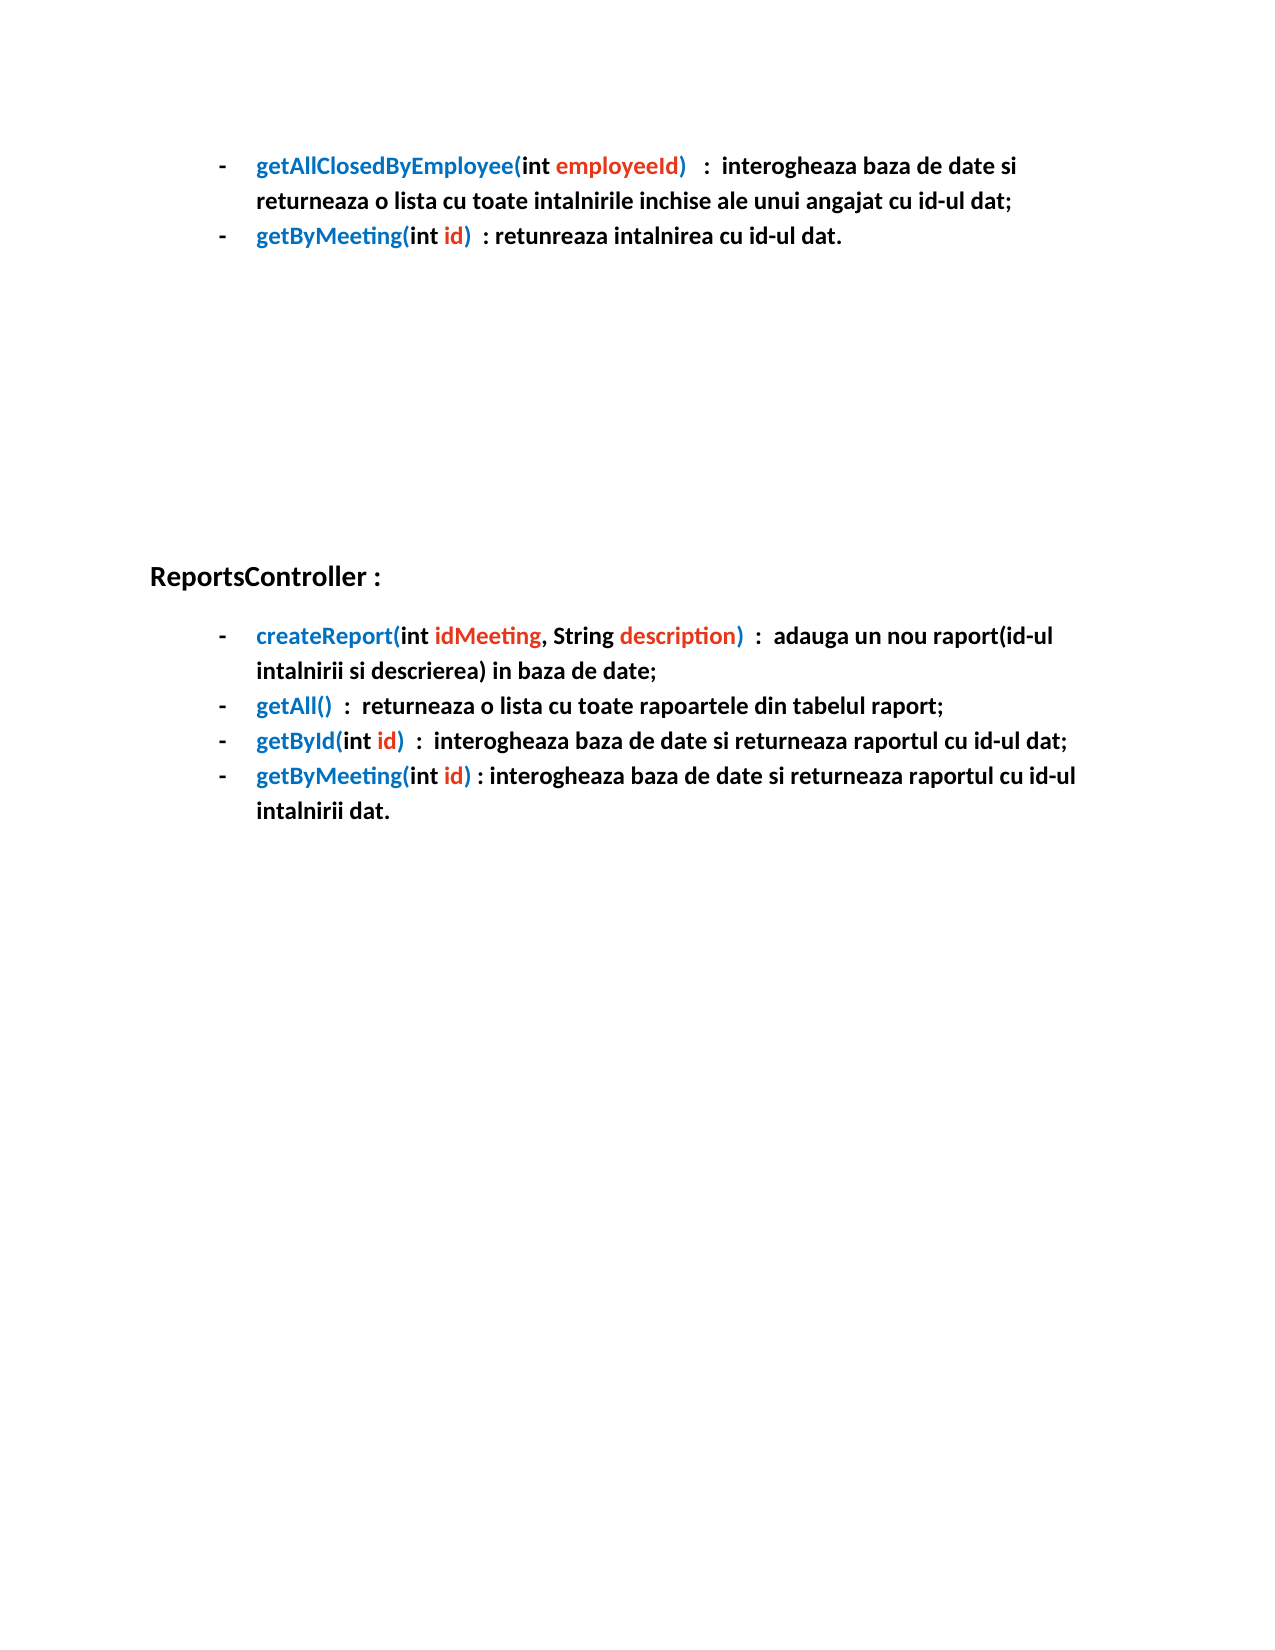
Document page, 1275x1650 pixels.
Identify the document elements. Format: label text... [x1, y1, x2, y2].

list getById(int id) : interogheaza baza de date si returneaza raportul cu id-ul dat; [219, 725, 1125, 756]
list createReport(int idMeeting, String description) : adauga un nou raport(id-ul intalnirii si descrierea) in baza de date; [219, 620, 1125, 686]
text ReportsController : [150, 558, 1125, 594]
list getAllClosedByEmployee(int employeeId) : interogheaza baza de date si returneaza o lista cu toate intalnirile inchise ale unui angajat cu id-ul dat; [219, 150, 1125, 216]
list getByMeeting(int id) : retunreaza intalnirea cu id-ul dat. [219, 220, 1125, 251]
list getByMeeting(int id) : interogheaza baza de date si returneaza raportul cu id-ul intalnirii dat. [219, 760, 1125, 826]
list getAll() : returneaza o lista cu toate rapoartele din tabelul raport; [219, 690, 1125, 721]
